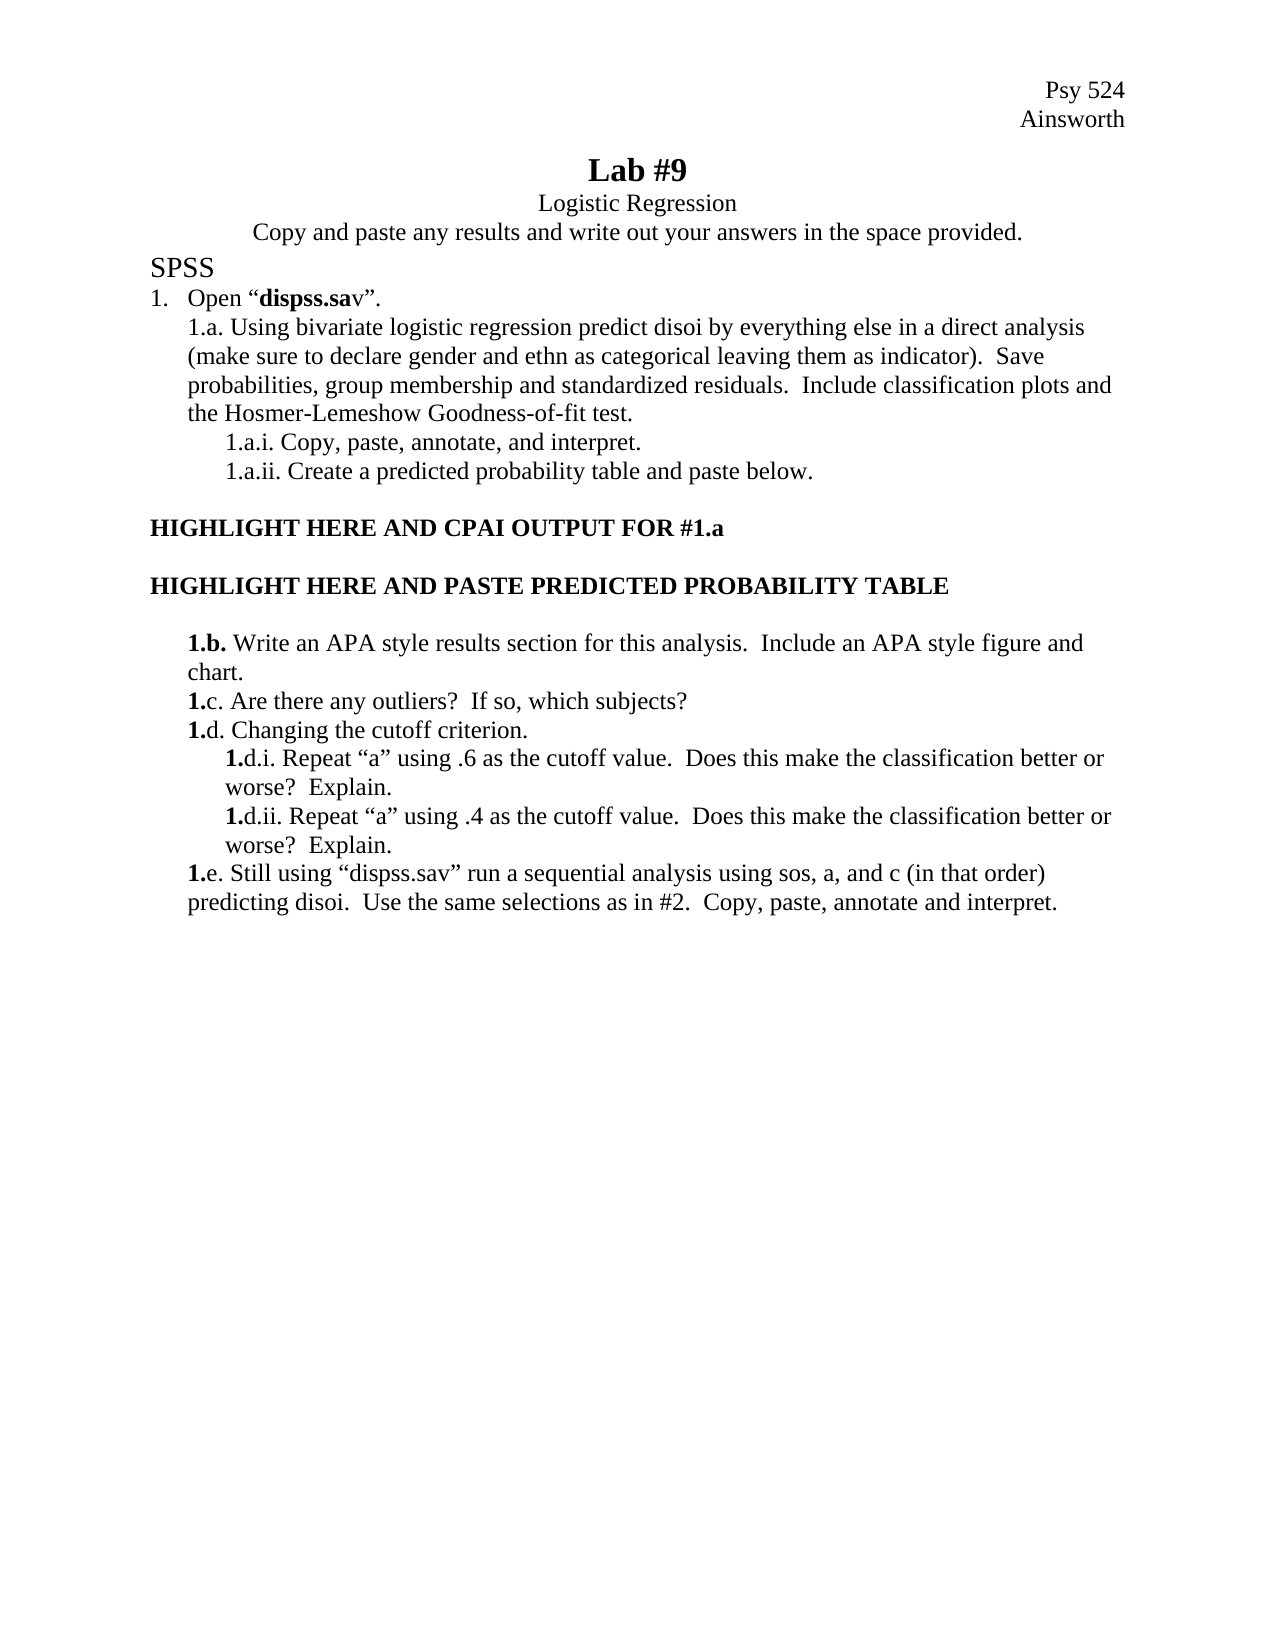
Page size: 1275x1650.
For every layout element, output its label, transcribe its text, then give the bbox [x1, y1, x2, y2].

text 1.a.ii. Create a predicted probability table and paste below. [225, 456, 1125, 485]
subtitle SPSS [150, 250, 1125, 283]
text HIGHLIGHT HERE AND PASTE PREDICTED PROBABILITY TABLE [150, 571, 1125, 600]
subtitle Lab #9 [150, 150, 1125, 188]
text 1.d.i. Repeat “a” using .6 as the cutoff value. Does this make the classification better or worse? Explain. [225, 743, 1125, 801]
text 1.e. Still using “dispss.sav” run a sequential analysis using sos, a, and c (in that order) predicting disoi. Use the same selections as in #2. Copy, paste, annotate and interpret. [187, 858, 1125, 916]
text 1.d. Changing the cutoff criterion. [187, 715, 1125, 743]
text 1.b. Write an APA style results section for this analysis. Include an APA style figure and chart. [187, 628, 1125, 686]
text Copy and paste any results and write out your answers in the space provided. [150, 217, 1125, 246]
text 1.c. Are there any outliers? If so, which subjects? [187, 686, 1125, 715]
text 1.d.ii. Repeat “a” using .4 as the cutoff value. Does this make the classification better or worse? Explain. [225, 801, 1125, 858]
text HIGHLIGHT HERE AND CPAI OUTPUT FOR #1.a [150, 513, 1125, 542]
text Logistic Regression [150, 188, 1125, 217]
text 1.a.i. Copy, paste, annotate, and interpret. [225, 427, 1125, 456]
list Open “dispss.sav”. [150, 283, 1125, 312]
text 1.a. Using bivariate logistic regression predict disoi by everything else in a direct analysis (make sure to declare gender and ethn as categorical leaving them as indicator). Save probabilities, group membership and standardized residuals. Include classification plots and the Hosmer-Lemeshow Goodness-of-fit test. [187, 312, 1125, 427]
